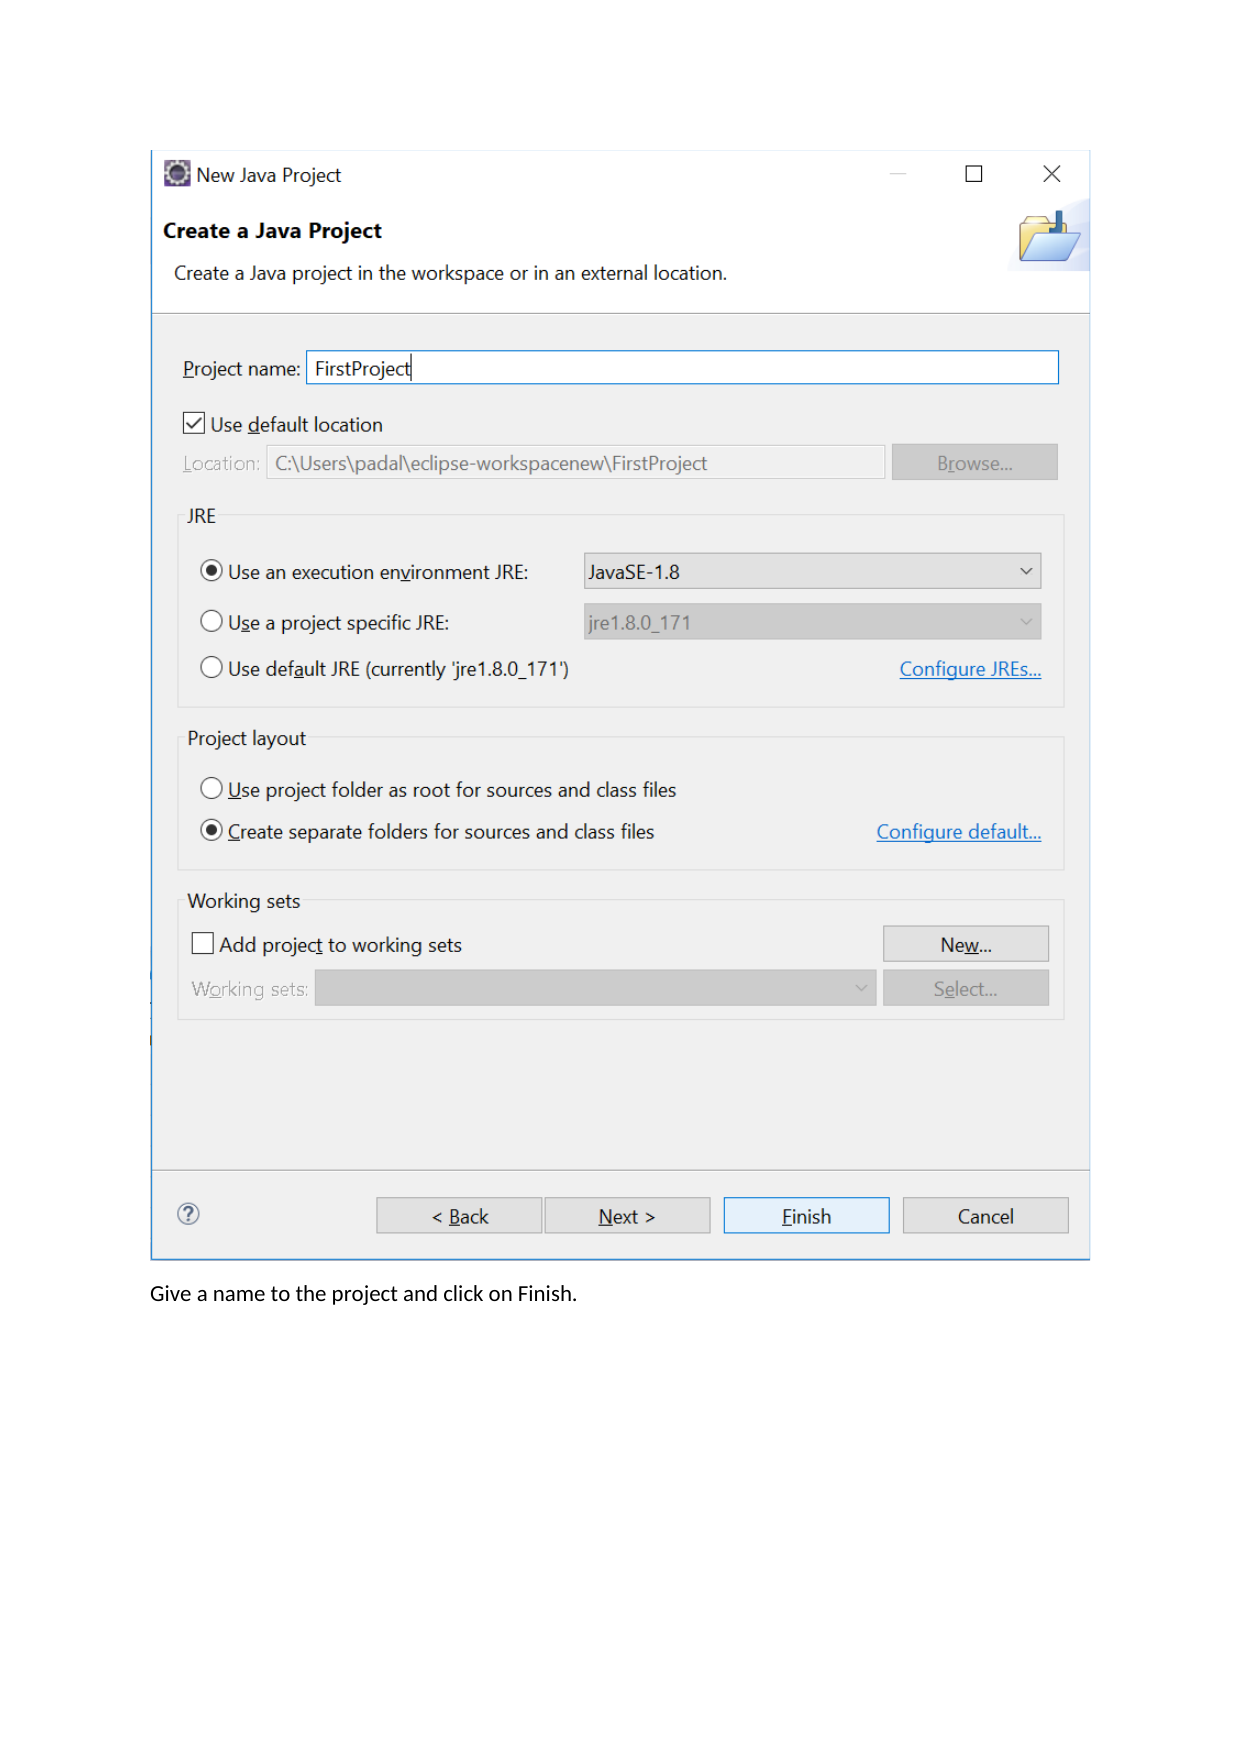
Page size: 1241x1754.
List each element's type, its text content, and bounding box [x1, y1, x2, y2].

text Give a name to the project and click on Finish. [150, 1279, 1090, 1307]
picture [150, 150, 1091, 1261]
